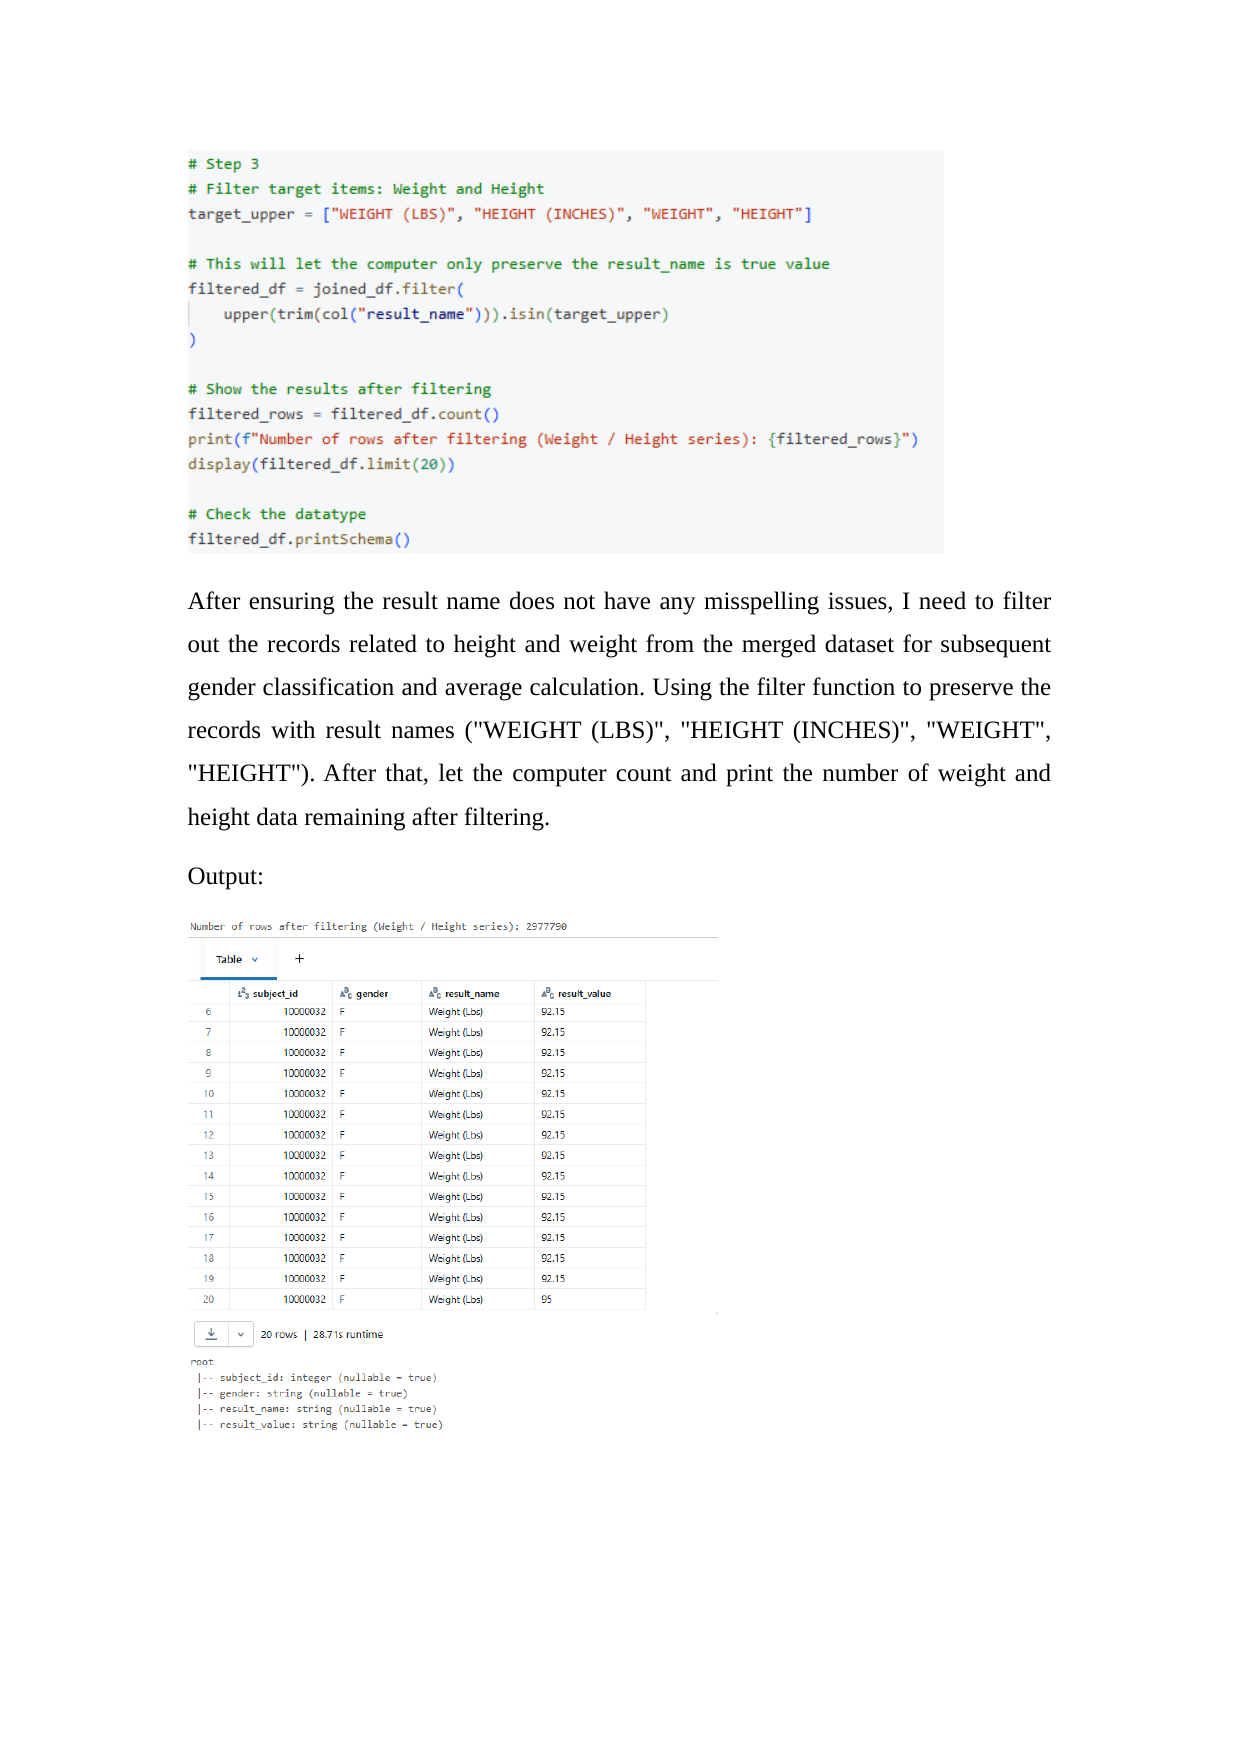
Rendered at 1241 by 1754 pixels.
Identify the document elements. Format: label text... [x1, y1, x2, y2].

picture [187, 150, 944, 553]
picture [187, 921, 719, 1443]
text Output: [187, 861, 1053, 890]
text After ensuring the result name does not have any misspelling issues, I need to filter out the records related to height and weight from the merged dataset for subsequent gender classification and average calculation. Using the filter function to preserve the records with result names ("WEIGHT (LBS)", "HEIGHT (INCHES)", "WEIGHT", "HEIGHT"). After that, let the computer count and print the number of weight and height data remaining after filtering. [187, 586, 1053, 830]
